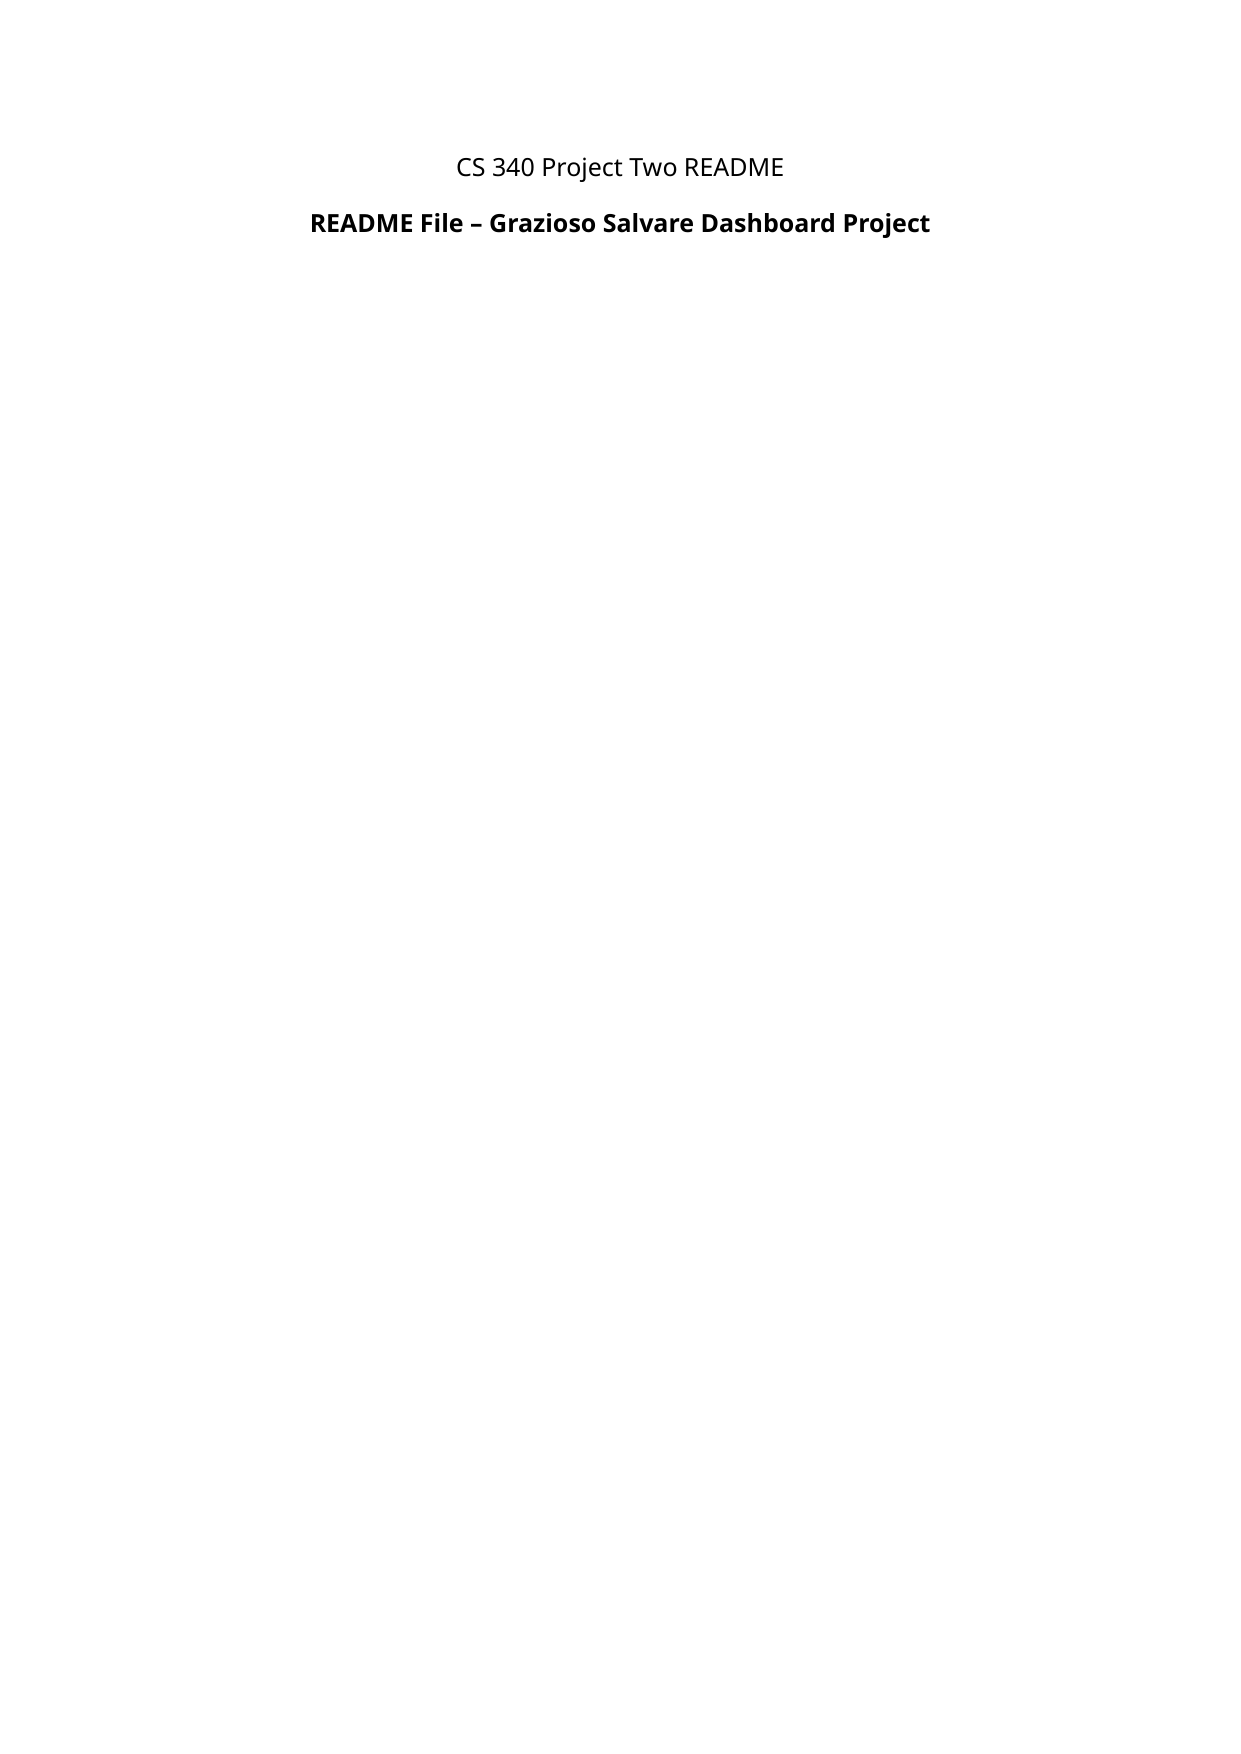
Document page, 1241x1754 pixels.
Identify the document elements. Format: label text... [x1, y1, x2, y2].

text CS 340 Project Two README [150, 150, 1090, 184]
text README File – Grazioso Salvare Dashboard Project [150, 206, 1090, 240]
